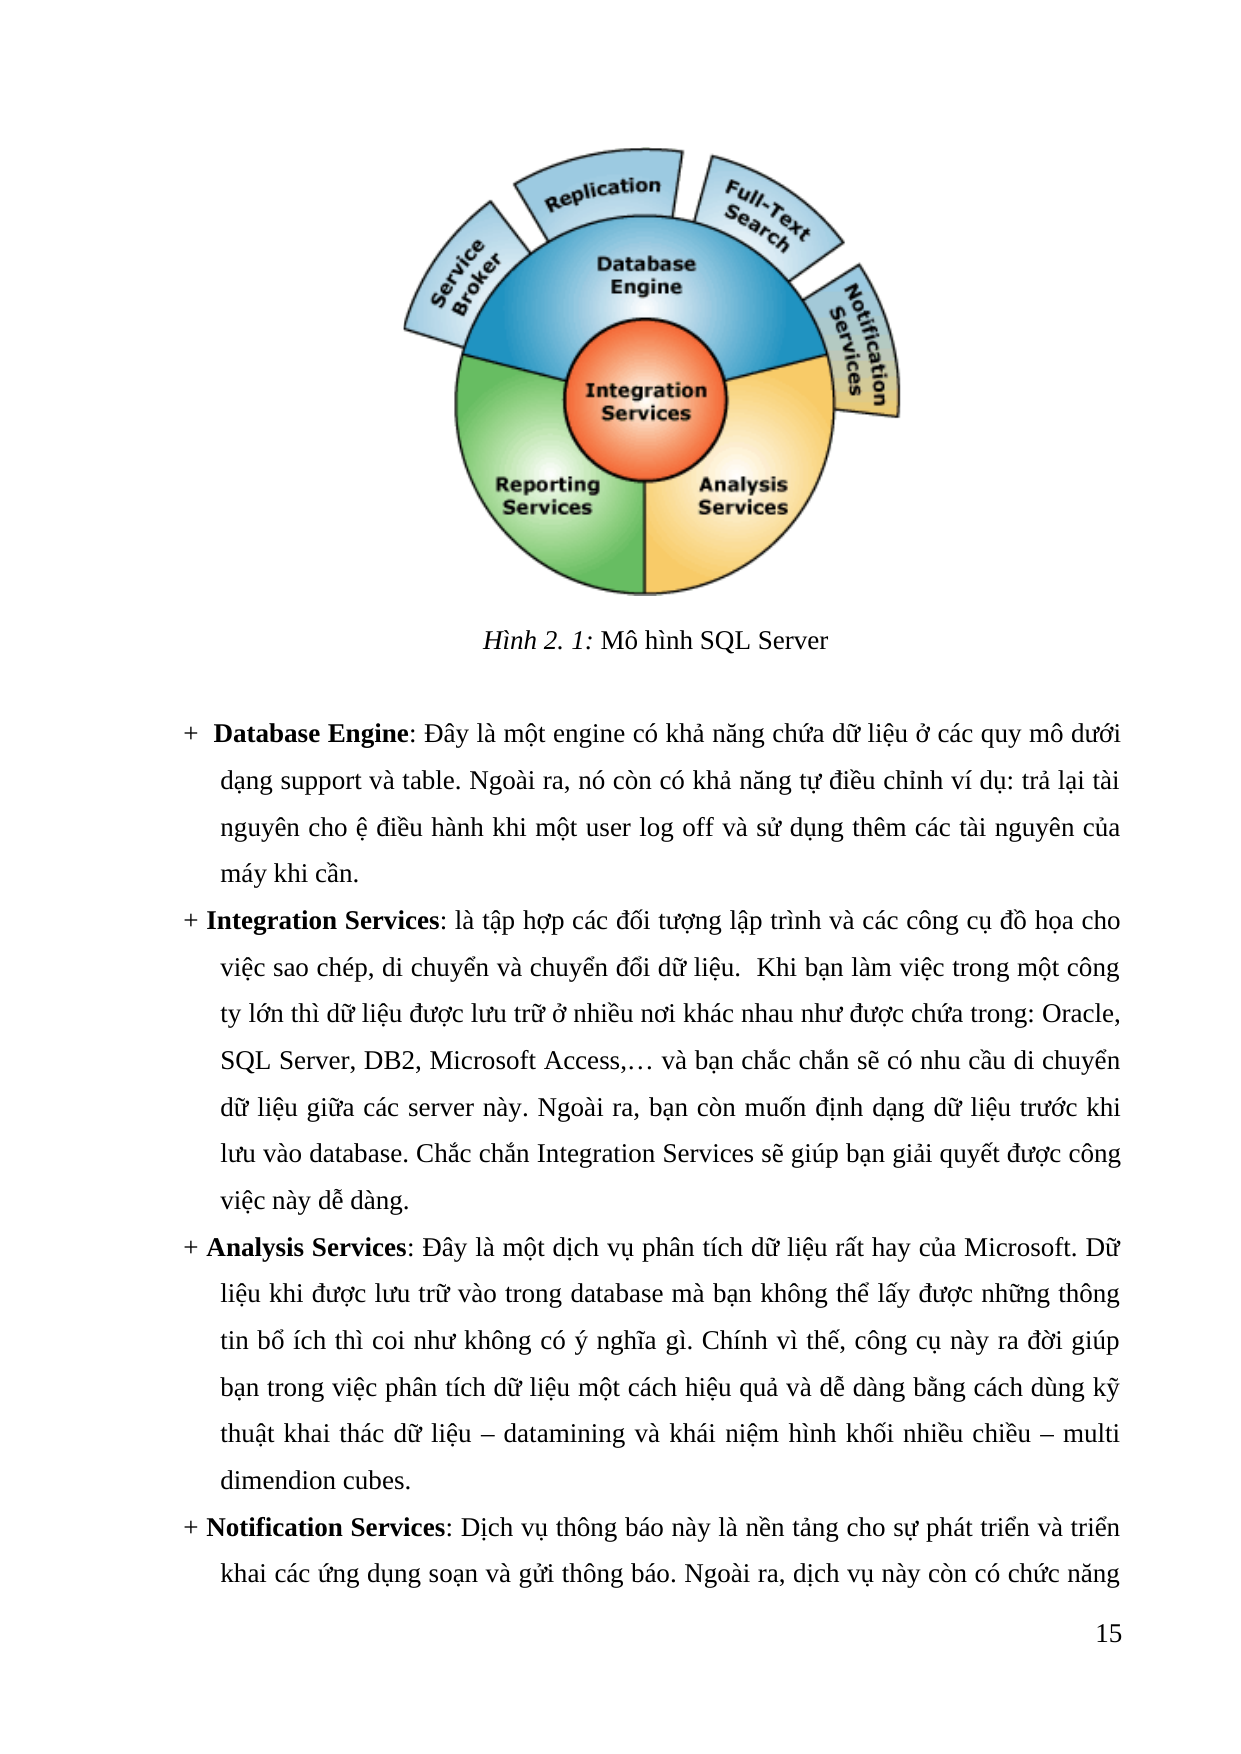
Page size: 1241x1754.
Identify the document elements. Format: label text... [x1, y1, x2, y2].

text Hình 2. 1: Mô hình SQL Server [189, 624, 1122, 655]
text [183, 1511, 1122, 1588]
text + Database Engine: Đây là một engine có khả năng chứa dữ liệu ở các quy mô dưới dạng support và table. Ngoài ra, nó còn có khả năng tự điều chỉnh ví dụ: trả lại tài nguyên cho ệ điều hành khi một user log off và sử dụng thêm các tài nguyên của máy khi cần. [183, 717, 1122, 888]
text + Integration Services: là tập hợp các đối tượng lập trình và các công cụ đồ họa cho việc sao chép, di chuyển và chuyển đổi dữ liệu. Khi bạn làm việc trong một công ty lớn thì dữ liệu được lưu trữ ở nhiều nơi khác nhau như được chứa trong: Oracle, SQL Server, DB2, Microsoft Access,… và bạn chắc chắn sẽ có nhu cầu di chuyển dữ liệu giữa các server này. Ngoài ra, bạn còn muốn định dạng dữ liệu trước khi lưu vào database. Chắc chắn Integration Services sẽ giúp bạn giải quyết được công việc này dễ dàng. [183, 904, 1122, 1215]
text + Analysis Services: Đây là một dịch vụ phân tích dữ liệu rất hay của Microsoft. Dữ liệu khi được lưu trữ vào trong database mà bạn không thể lấy được những thông tin bổ ích thì coi như không có ý nghĩa gì. Chính vì thế, công cụ này ra đời giúp bạn trong việc phân tích dữ liệu một cách hiệu quả và dễ dàng bằng cách dùng kỹ thuật khai thác dữ liệu – datamining và khái niệm hình khối nhiều chiều – multi dimendion cubes. [183, 1231, 1122, 1495]
